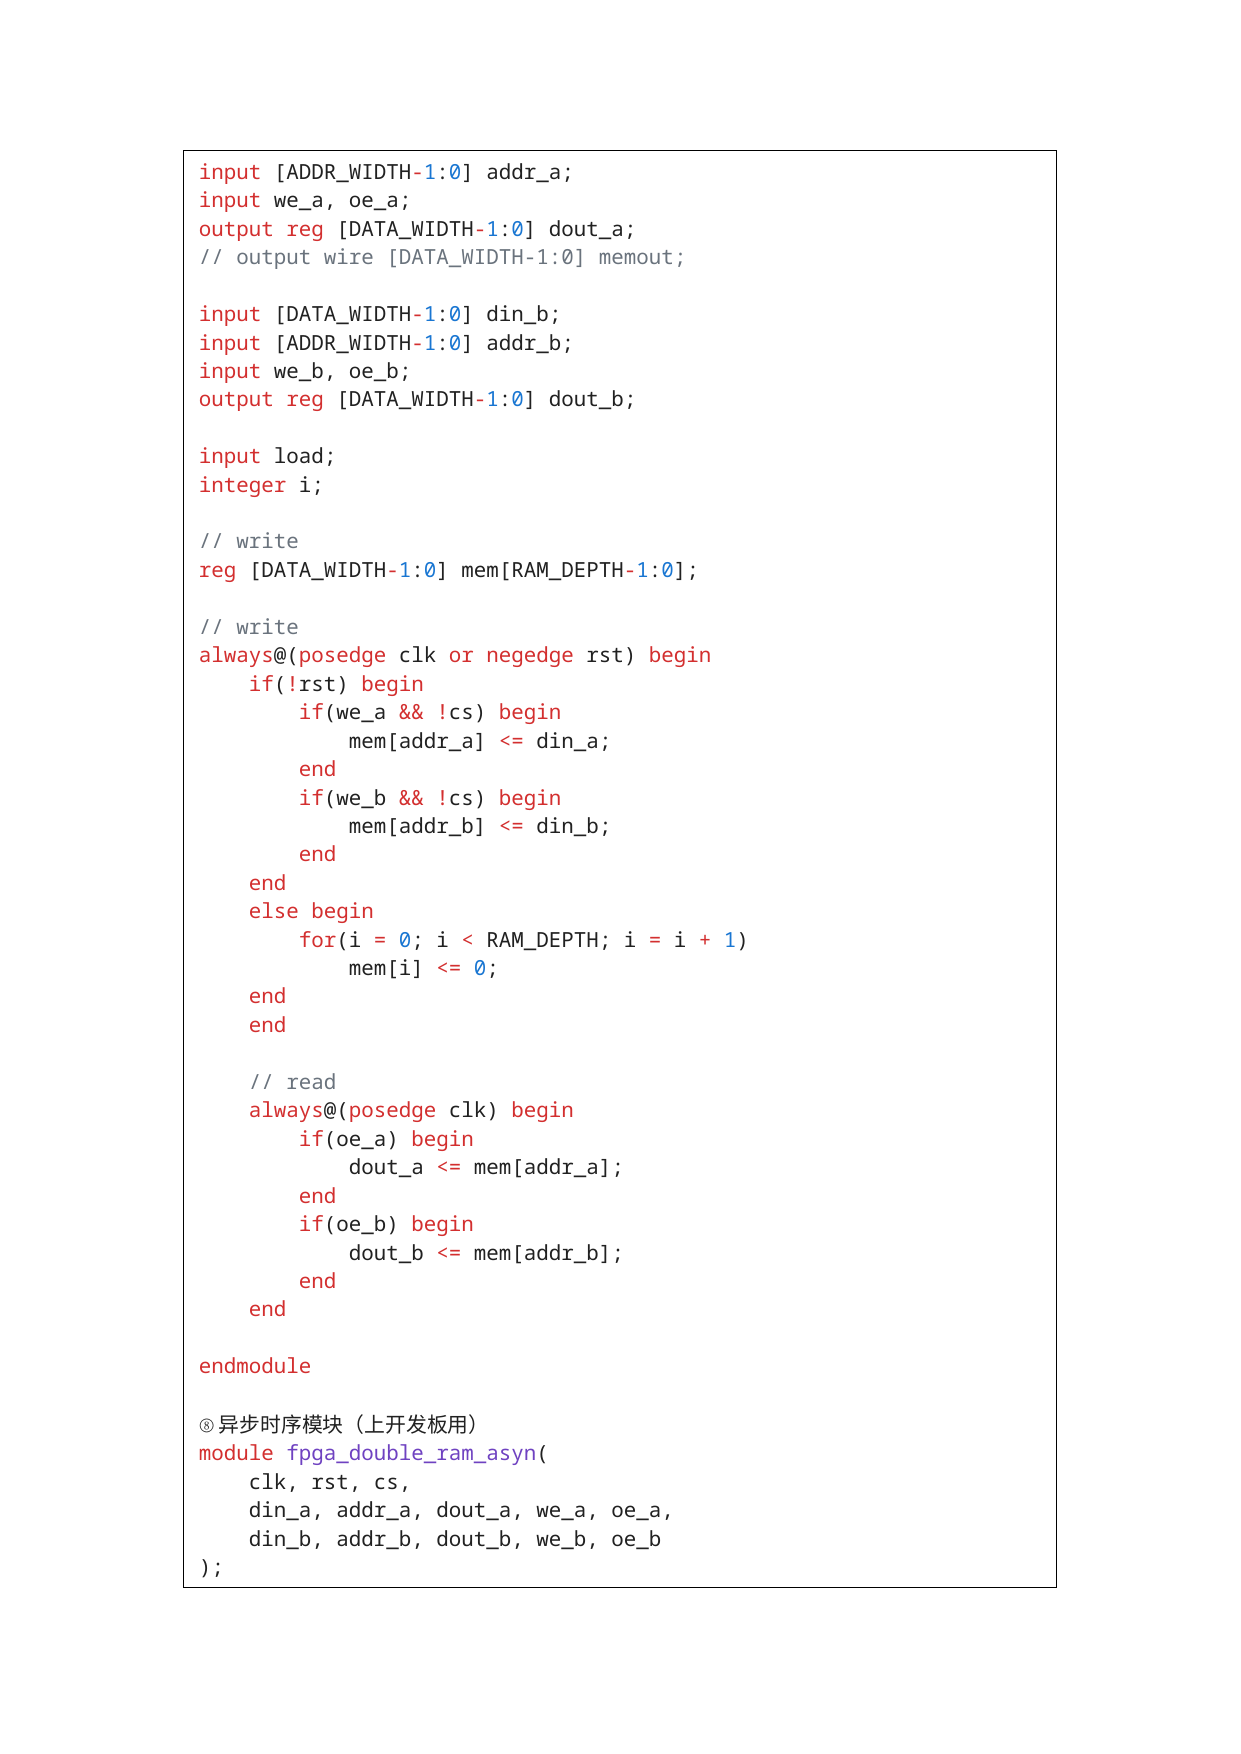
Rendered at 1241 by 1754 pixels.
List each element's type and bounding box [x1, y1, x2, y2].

table_cell [184, 151, 1056, 1587]
